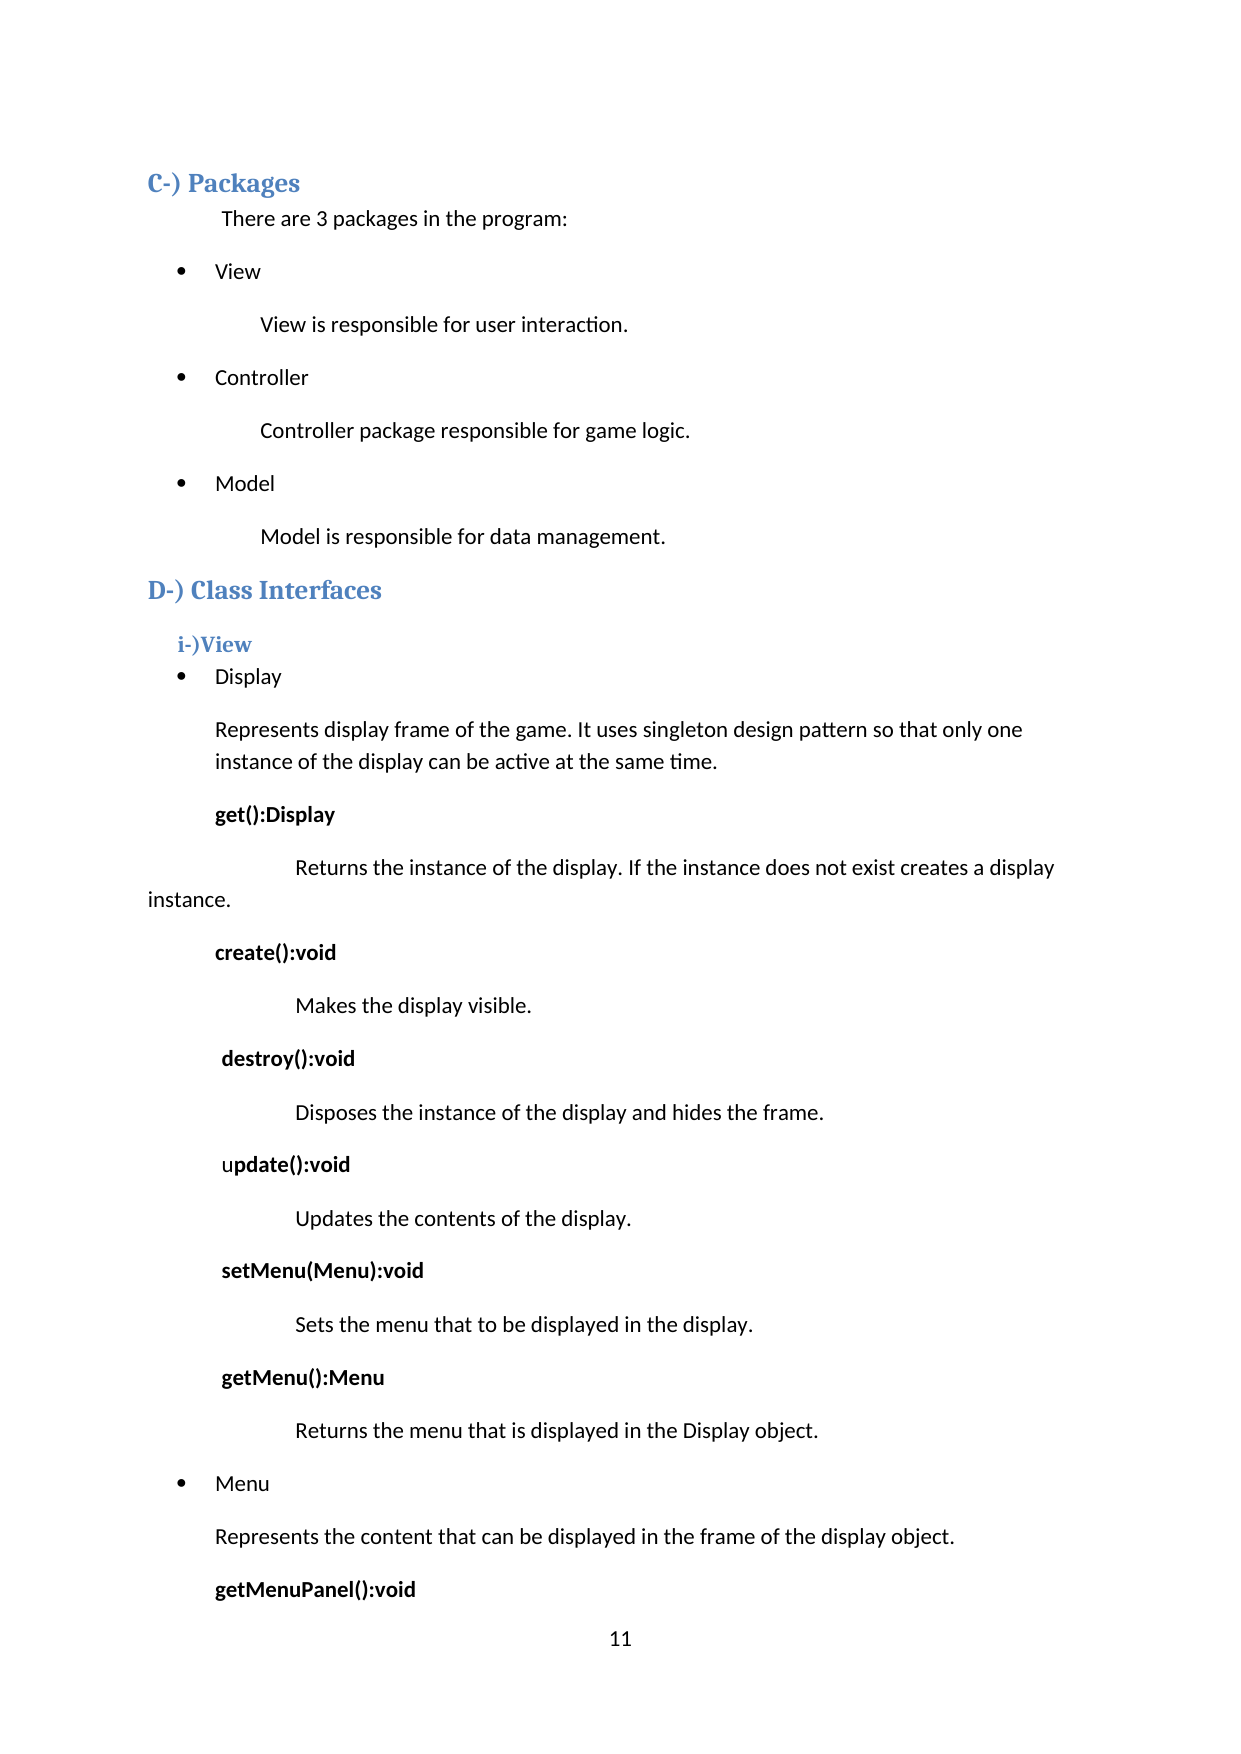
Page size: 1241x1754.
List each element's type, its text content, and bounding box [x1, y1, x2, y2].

text Makes the display visible. [148, 992, 1093, 1019]
text There are 3 packages in the program: [148, 204, 1093, 232]
text Controller package responsible for game logic. [260, 416, 1093, 444]
subtitle C-) Packages [148, 168, 1093, 199]
list Display [177, 662, 1093, 690]
text Sets the menu that to be displayed in the display. [148, 1310, 1093, 1338]
text Returns the instance of the display. If the instance does not exist creates a display instance. [148, 853, 1093, 913]
list View [177, 257, 1093, 285]
text Model is responsible for data management. [260, 522, 1093, 550]
subtitle i-)View [148, 632, 1093, 658]
list Model [177, 469, 1093, 497]
text getMenuPanel():void [215, 1575, 1093, 1603]
subtitle D-) Class Interfaces [148, 575, 1093, 606]
text Represents the content that can be displayed in the frame of the display object. [215, 1522, 1093, 1550]
text update():void [148, 1151, 1093, 1179]
text View is responsible for user interaction. [260, 310, 1093, 338]
list Menu [177, 1469, 1093, 1497]
text get():Display [215, 800, 1093, 828]
text create():void [148, 938, 1093, 967]
text setMenu(Menu):void [148, 1257, 1093, 1285]
text Updates the contents of the display. [148, 1204, 1093, 1232]
text Represents display frame of the game. It uses singleton design pattern so that only one instance of the display can be active at the same time. [215, 715, 1093, 775]
list Controller [177, 363, 1093, 391]
text Returns the menu that is displayed in the Display object. [148, 1416, 1093, 1444]
text destroy():void [148, 1044, 1093, 1073]
text Disposes the instance of the display and hides the frame. [148, 1098, 1093, 1126]
text getMenu():Menu [148, 1363, 1093, 1391]
